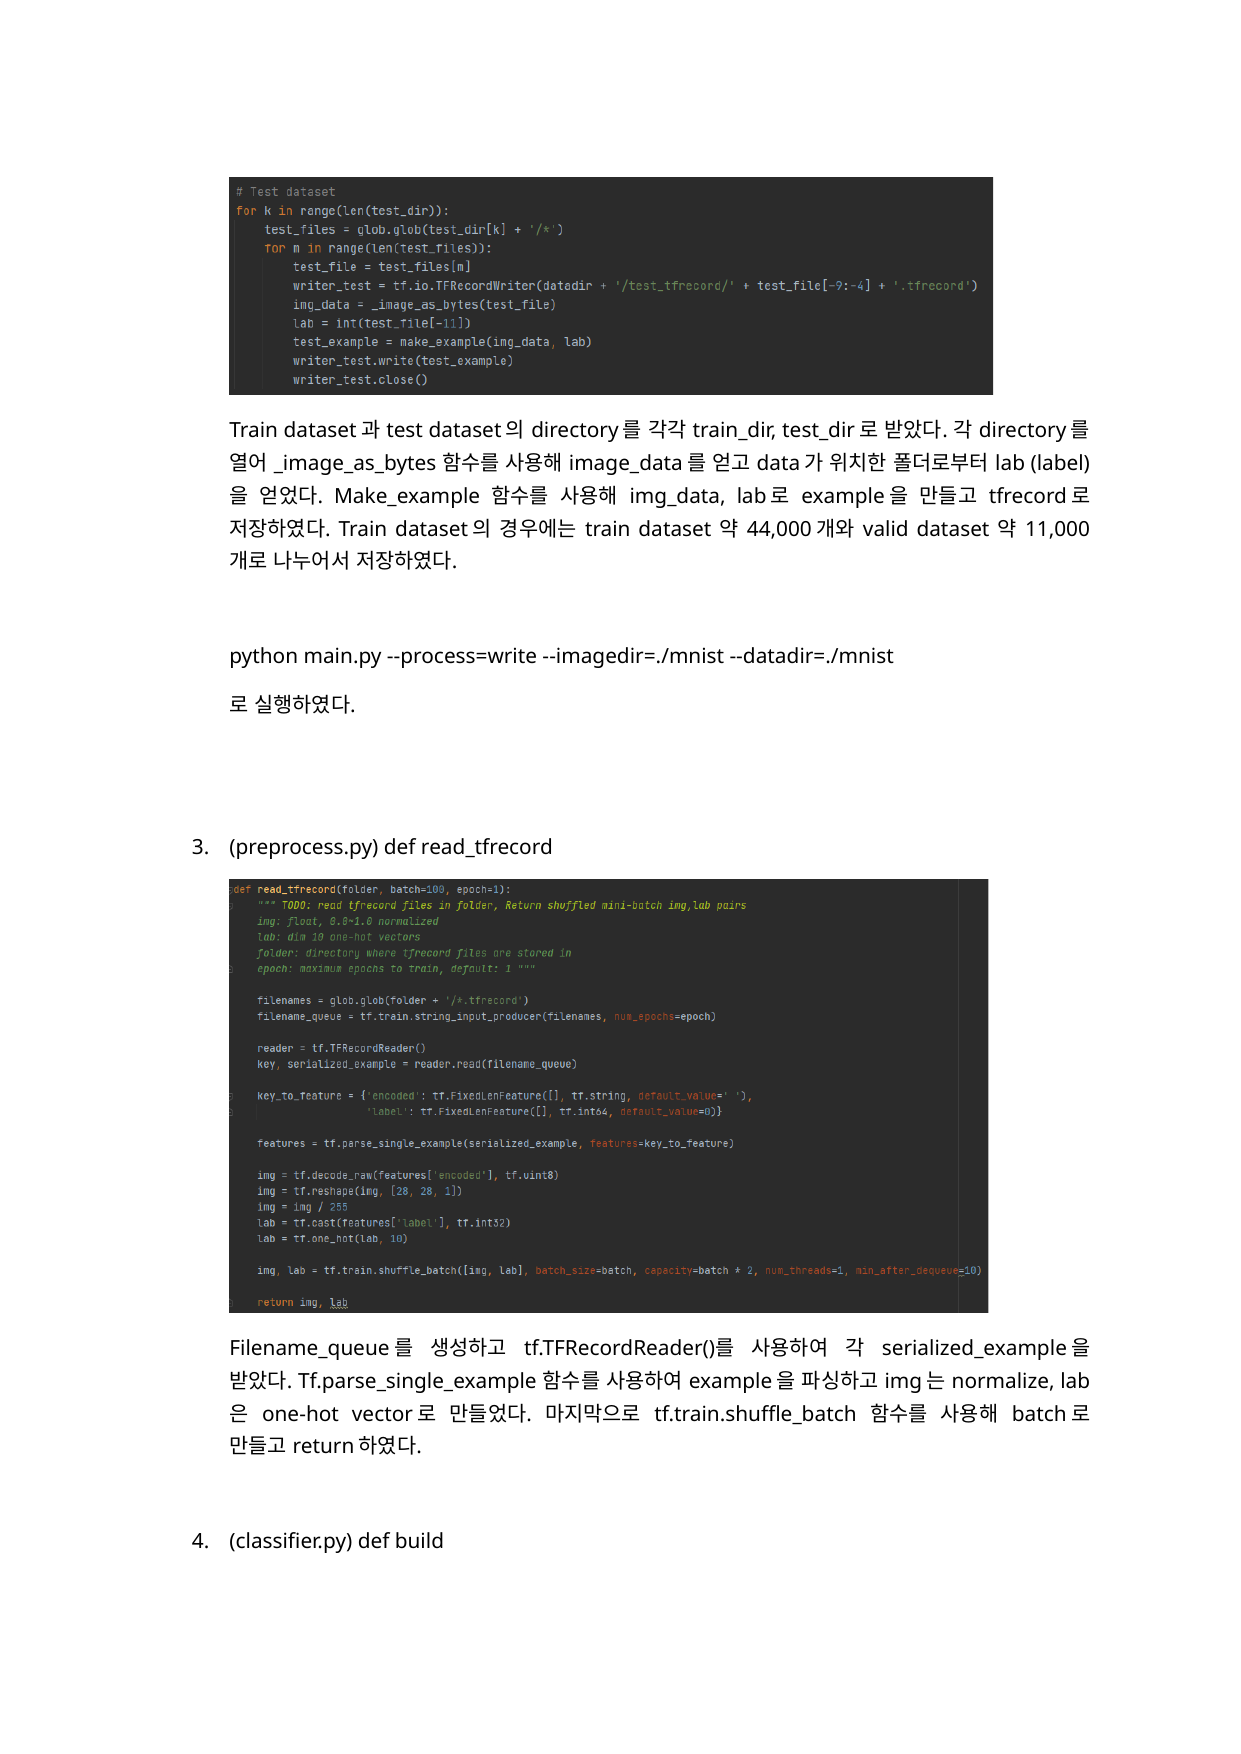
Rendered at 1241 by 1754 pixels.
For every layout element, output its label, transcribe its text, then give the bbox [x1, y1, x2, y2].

list python main.py --process=write --imagedir=./mnist --datadir=./mnist [229, 641, 1090, 669]
picture [229, 177, 994, 395]
picture [229, 879, 989, 1313]
list (classifier.py) def build [192, 1526, 1090, 1555]
list Filename_queue를 생성하고 tf.TFRecordReader()를 사용하여 각 serialized_example을 받았다. Tf.parse_single_example 함수를 사용하여 example을 파싱하고 img는 normalize, lab은 one-hot vector로 만들었다. 마지막으로 tf.train.shuffle_batch 함수를 사용해 batch로 만들고 return하였다. [229, 1332, 1090, 1460]
list Train dataset과 test dataset의 directory를 각각 train_dir, test_dir로 받았다. 각 directory를 열어 _image_as_bytes 함수를 사용해 image_data를 얻고 data가 위치한 폴더로부터 lab (label)을 얻었다. Make_example 함수를 사용해 img_data, lab로 example을 만들고 tfrecord로 저장하였다. Train dataset의 경우에는 train dataset 약 44,000개와 valid dataset 약 11,000개로 나누어서 저장하였다. [229, 414, 1090, 575]
list (preprocess.py) def read_tfrecord [192, 832, 1090, 861]
list 로 실행하였다. [229, 688, 1090, 719]
